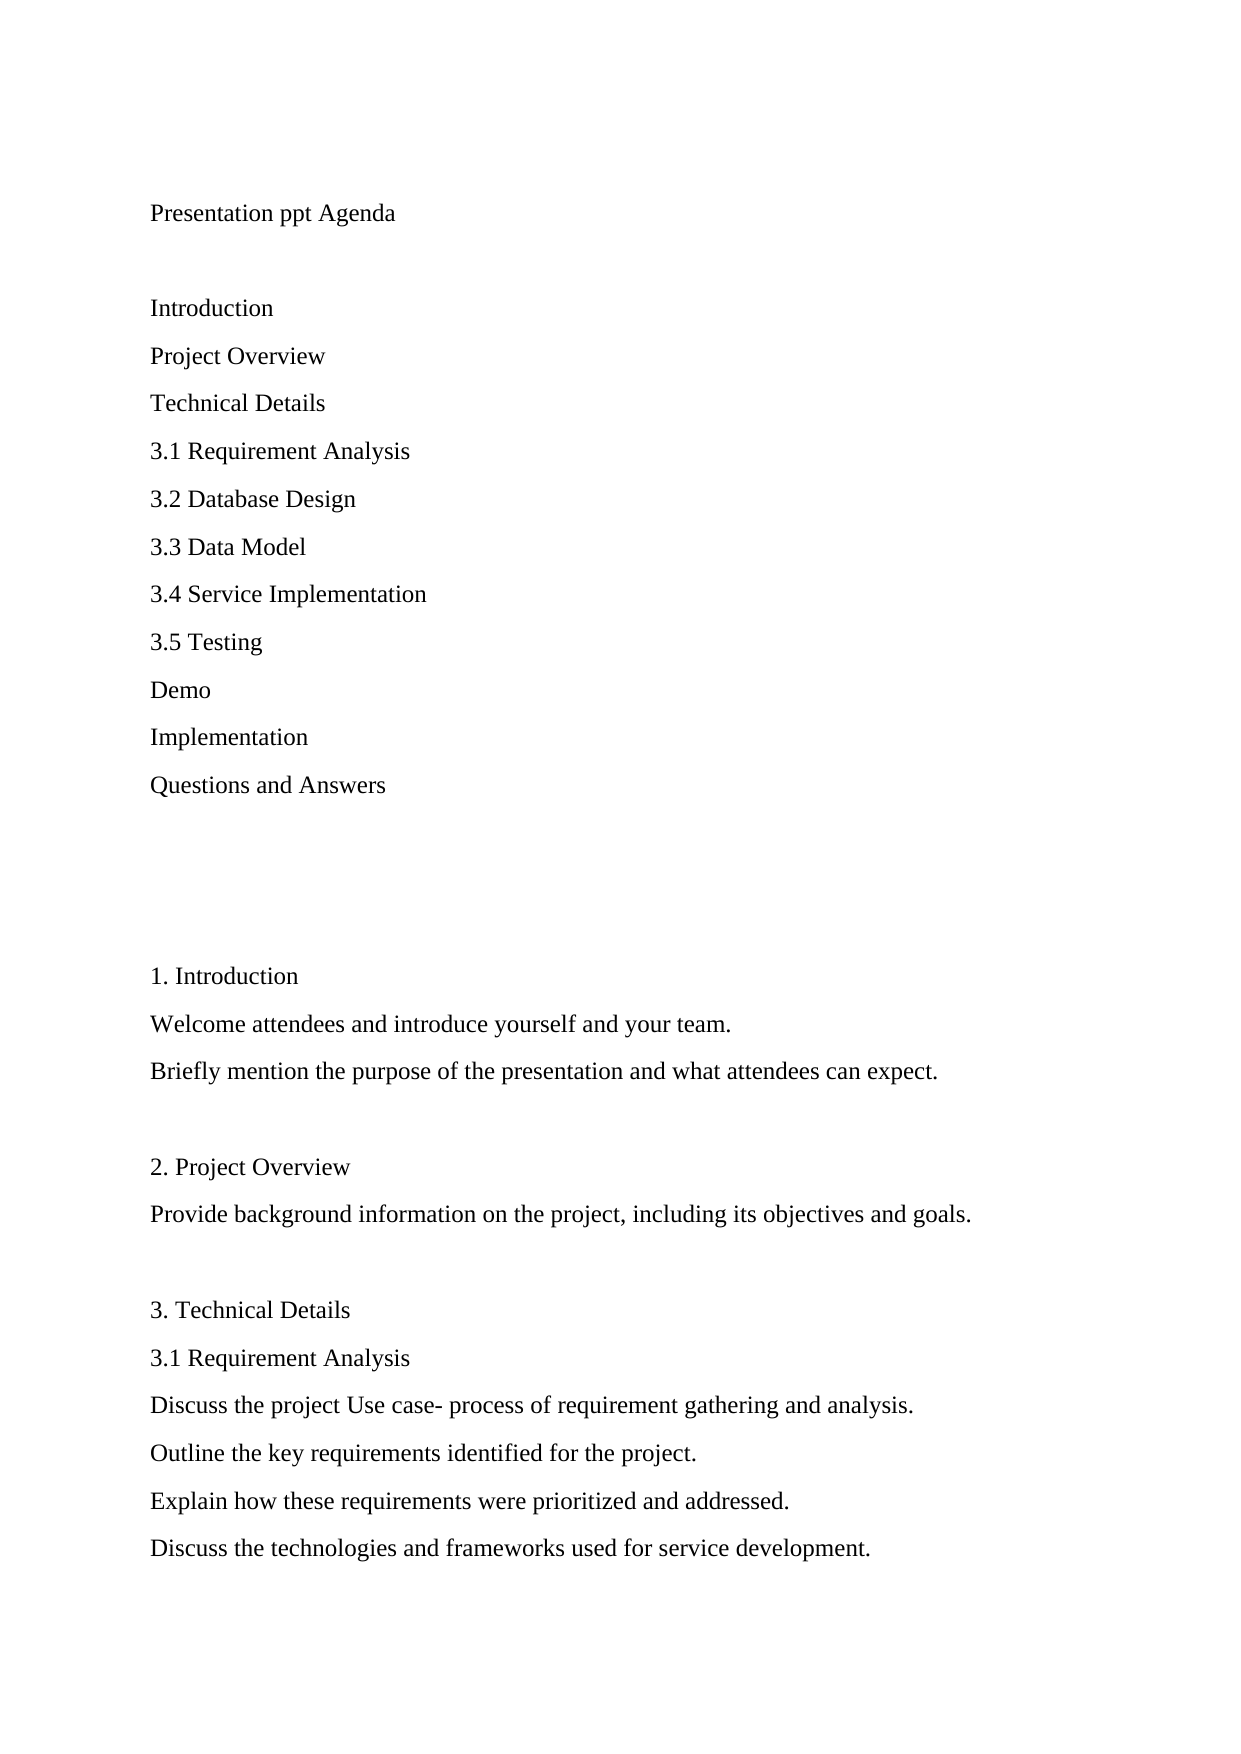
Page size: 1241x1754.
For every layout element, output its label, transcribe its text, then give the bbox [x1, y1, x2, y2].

text 3.3 Data Model [150, 532, 1090, 560]
text Welcome attendees and introduce yourself and your team. [150, 1009, 1090, 1037]
text Outline the key requirements identified for the project. [150, 1438, 1090, 1467]
text 3.5 Testing [150, 627, 1090, 656]
text Implementation [150, 722, 1090, 751]
text 2. Project Overview [150, 1152, 1090, 1181]
text Project Overview [150, 341, 1090, 369]
text Introduction [150, 293, 1090, 322]
text 3.4 Service Implementation [150, 579, 1090, 608]
text Provide background information on the project, including its objectives and goals. [150, 1199, 1090, 1228]
text 3.2 Database Design [150, 484, 1090, 513]
text Discuss the technologies and frameworks used for service development. [150, 1533, 1090, 1562]
text Demo [150, 675, 1090, 703]
text 3.1 Requirement Analysis [150, 1343, 1090, 1371]
text 1. Introduction [150, 961, 1090, 990]
text Questions and Answers [150, 770, 1090, 799]
text Technical Details [150, 388, 1090, 417]
text Presentation ppt Agenda [150, 198, 1090, 226]
text 3.1 Requirement Analysis [150, 436, 1090, 465]
text Briefly mention the purpose of the presentation and what attendees can expect. [150, 1056, 1090, 1085]
text Discuss the project Use case- process of requirement gathering and analysis. [150, 1390, 1090, 1419]
text 3. Technical Details [150, 1295, 1090, 1324]
text Explain how these requirements were prioritized and addressed. [150, 1486, 1090, 1514]
